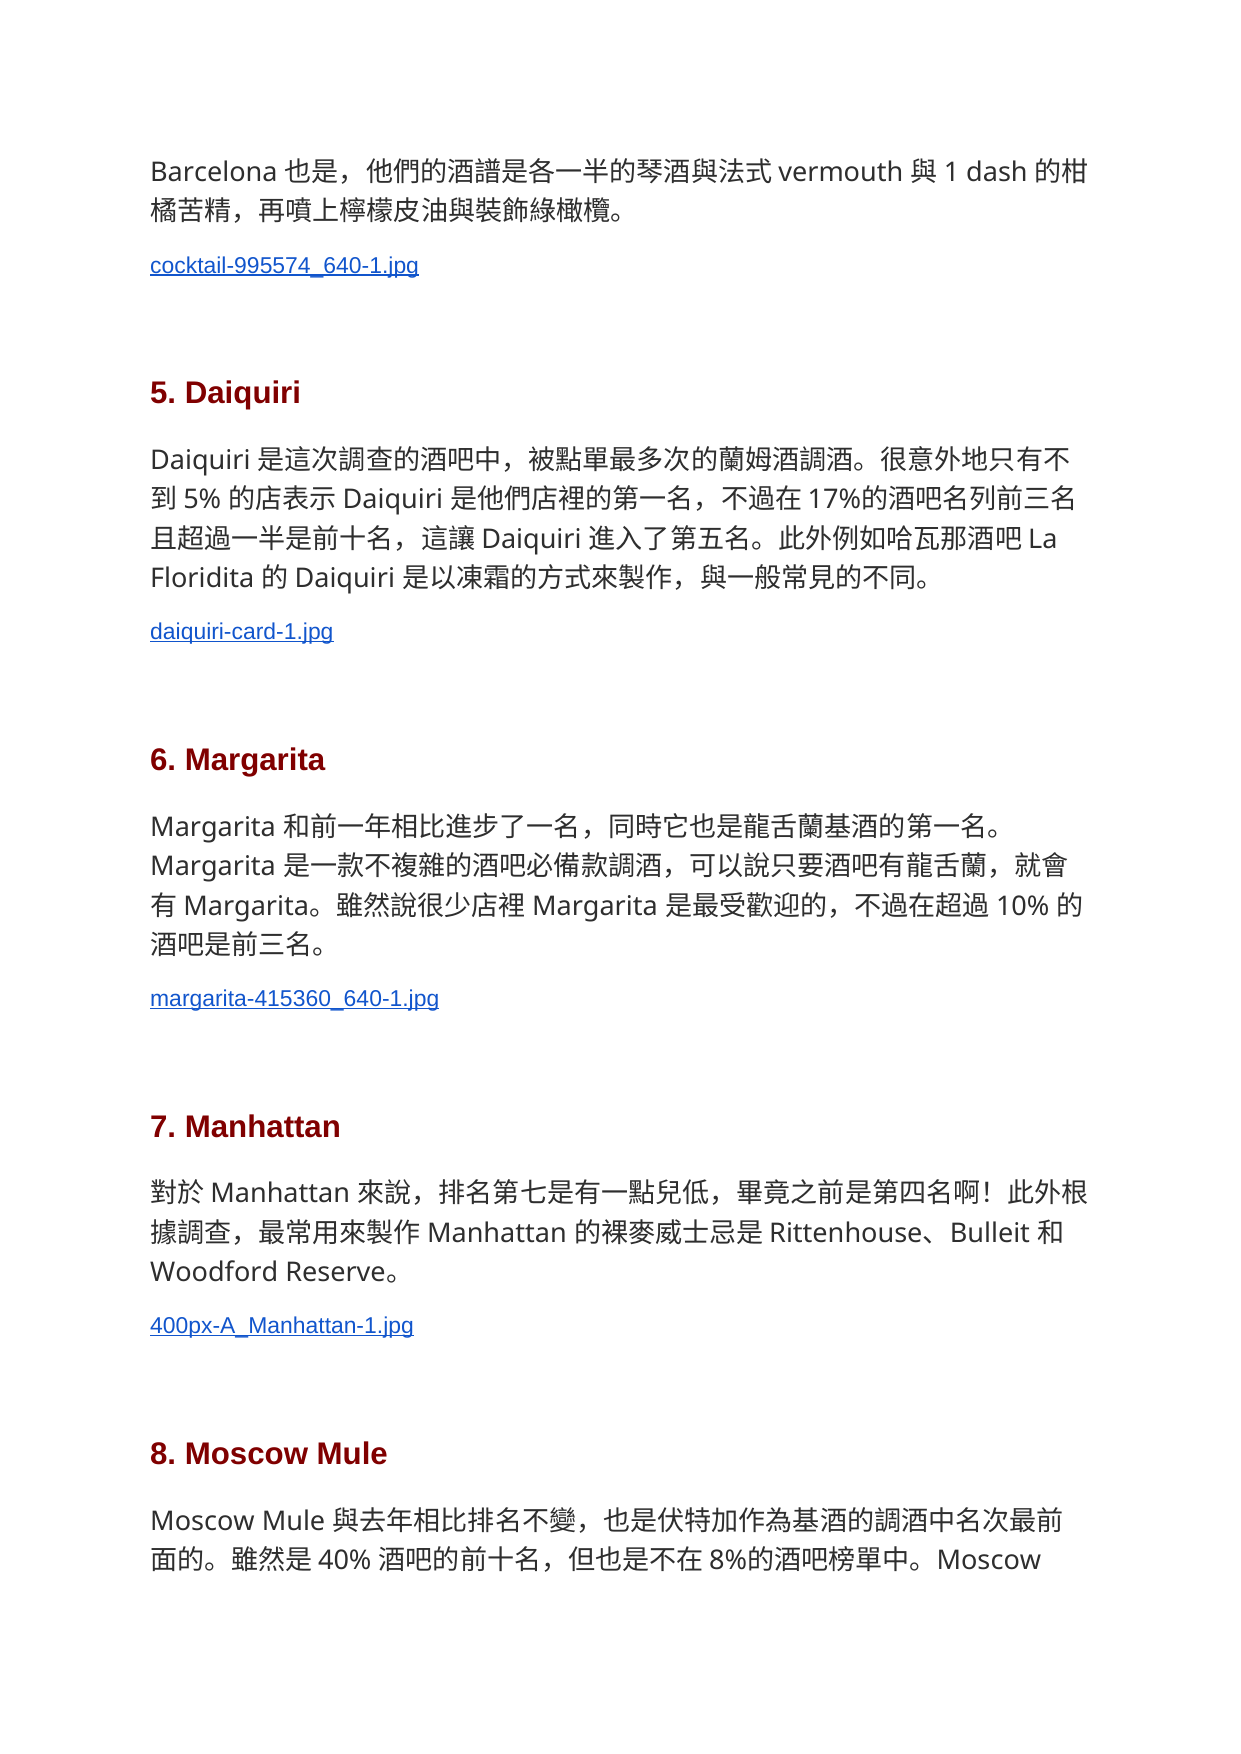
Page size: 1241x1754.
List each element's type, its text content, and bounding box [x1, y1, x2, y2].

text 對於 Manhattan 來說，排名第七是有一點兒低，畢竟之前是第四名啊！此外根據調查，最常用來製作 Manhattan 的裸麥威士忌是Rittenhouse、Bulleit 和 Woodford Reserve。 [150, 1171, 1090, 1289]
text cocktail-995574_640-1.jpg [150, 252, 1090, 278]
text daiquiri-card-1.jpg [150, 618, 1090, 645]
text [150, 1499, 1090, 1577]
text margarita-415360_640-1.jpg [150, 985, 1090, 1011]
subtitle 7. Manhattan [150, 1108, 1090, 1144]
text Margarita 和前一年相比進步了一名，同時它也是龍舌蘭基酒的第一名。Margarita 是一款不複雜的酒吧必備款調酒，可以說只要酒吧有龍舌蘭，就會有 Margarita。雖然說很少店裡 Margarita 是最受歡迎的，不過在超過 10% 的酒吧是前三名。 [150, 805, 1090, 962]
subtitle 8. Moscow Mule [150, 1435, 1090, 1471]
text Daiquiri 是這次調查的酒吧中，被點單最多次的蘭姆酒調酒。很意外地只有不到 5% 的店表示 Daiquiri 是他們店裡的第一名，不過在17%的酒吧名列前三名且超過一半是前十名，這讓 Daiquiri 進入了第五名。此外例如哈瓦那酒吧 La Floridita 的 Daiquiri 是以凍霜的方式來製作，與一般常見的不同。 [150, 438, 1090, 595]
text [150, 150, 1090, 229]
subtitle 6. Margarita [150, 741, 1090, 777]
subtitle 5. Daiquiri [150, 374, 1090, 410]
text 400px-A_Manhattan-1.jpg [150, 1312, 1090, 1339]
